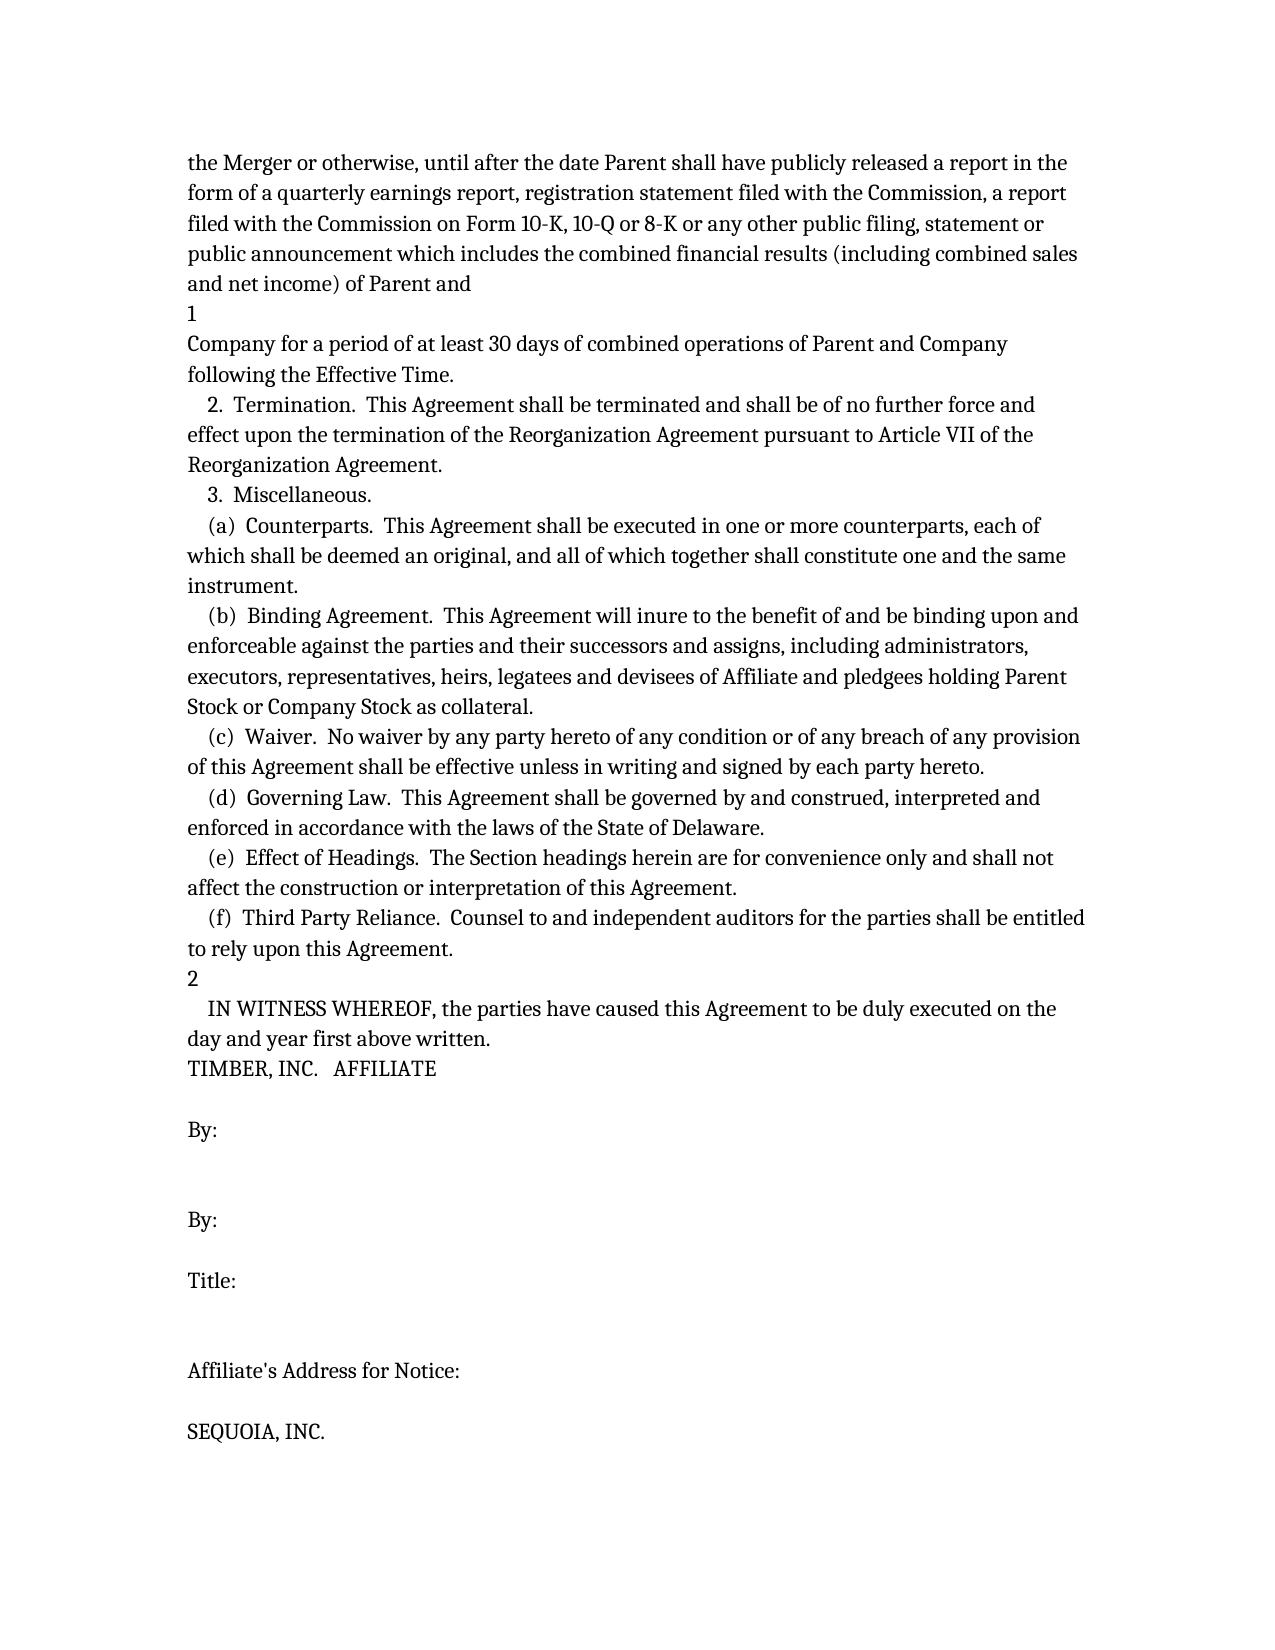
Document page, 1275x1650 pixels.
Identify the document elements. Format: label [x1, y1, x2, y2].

text [187, 150, 1087, 1475]
